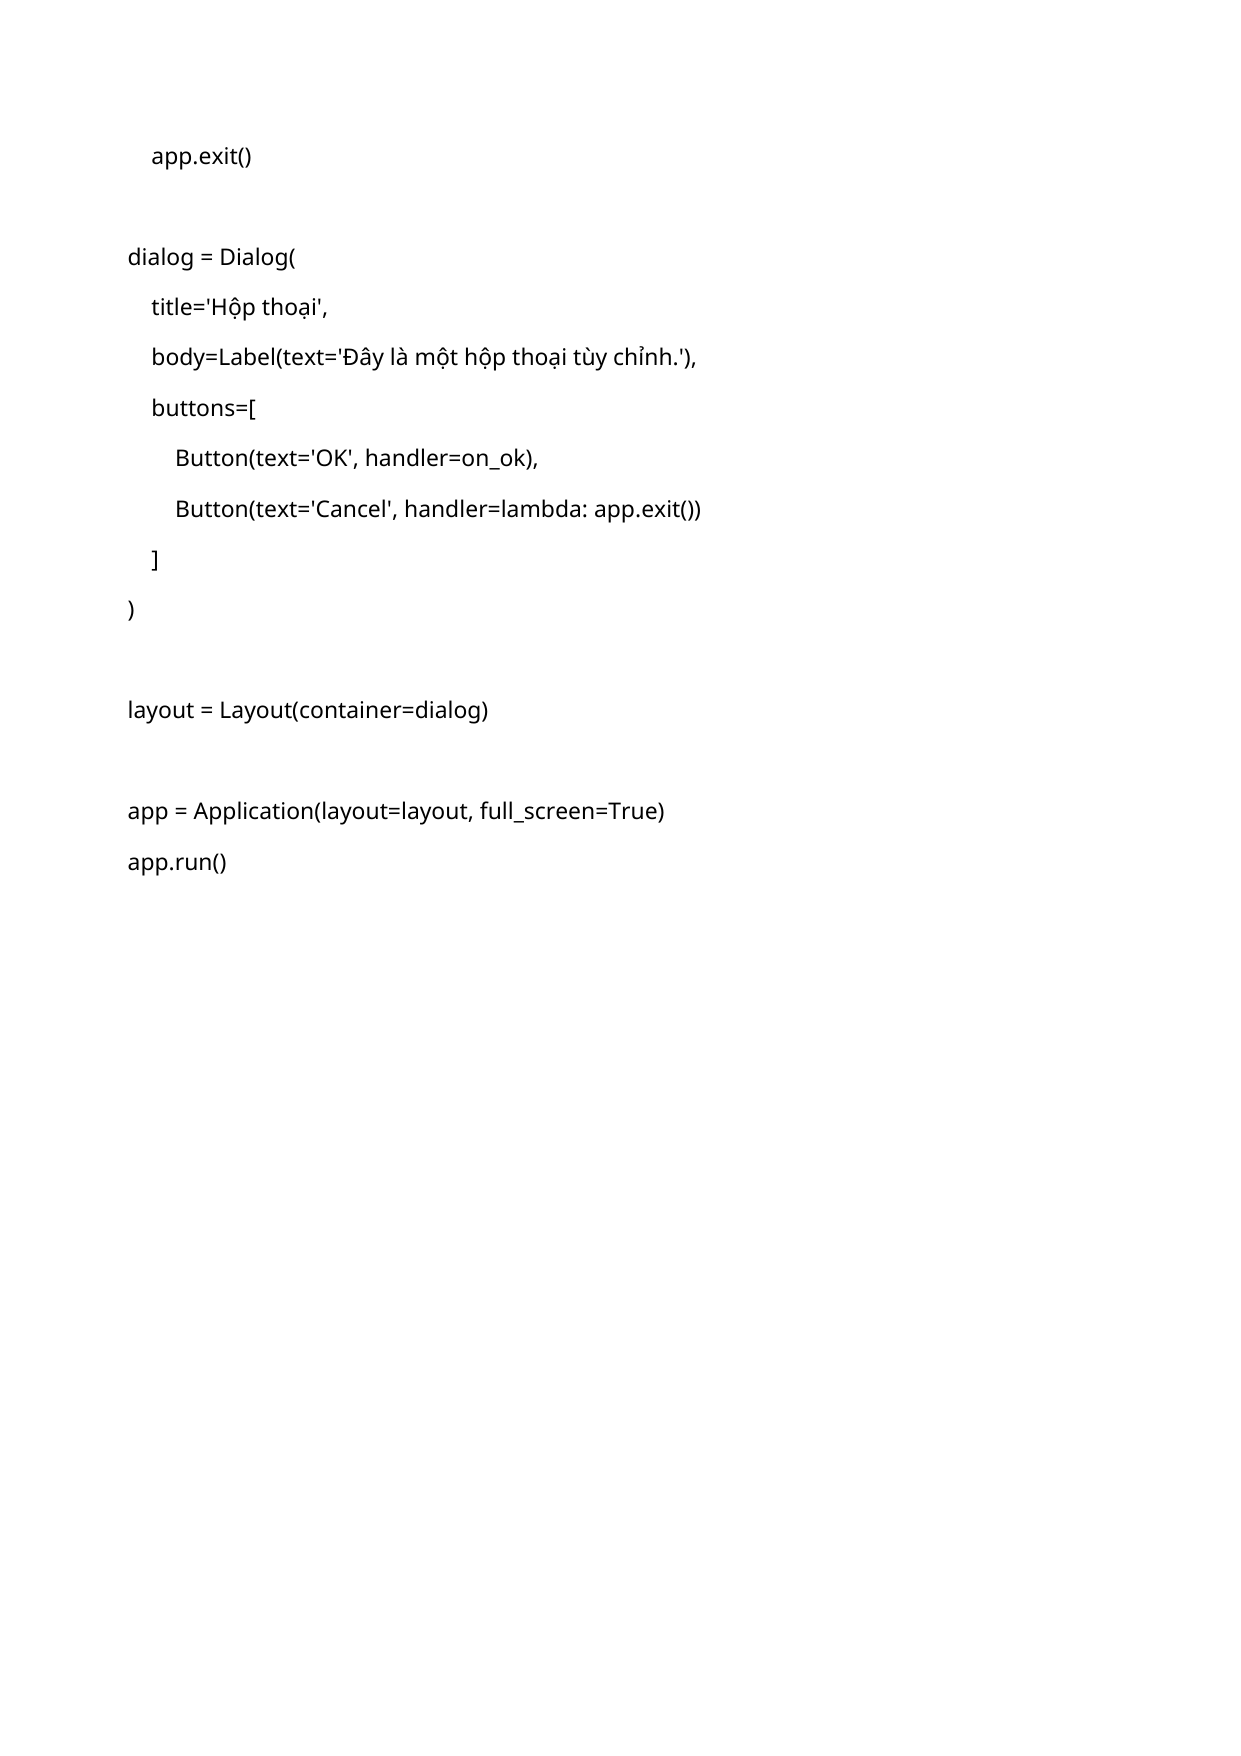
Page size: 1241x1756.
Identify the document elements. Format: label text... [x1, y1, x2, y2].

text app.run() [127, 845, 1113, 877]
text ) [127, 593, 1113, 624]
text ] [127, 543, 1113, 574]
text title='Hộp thoại', [127, 291, 1113, 322]
text Button(text='Cancel', handler=lambda: app.exit()) [127, 492, 1113, 524]
text app.exit() [127, 139, 1113, 171]
text app = Application(layout=layout, full_screen=True) [127, 795, 1113, 826]
text Button(text='OK', handler=on_ok), [127, 442, 1113, 473]
text dialog = Dialog( [127, 240, 1113, 272]
text body=Label(text='Đây là một hộp thoại tùy chỉnh.'), [127, 341, 1113, 372]
text buttons=[ [127, 392, 1113, 423]
text layout = Layout(container=dialog) [127, 694, 1113, 725]
